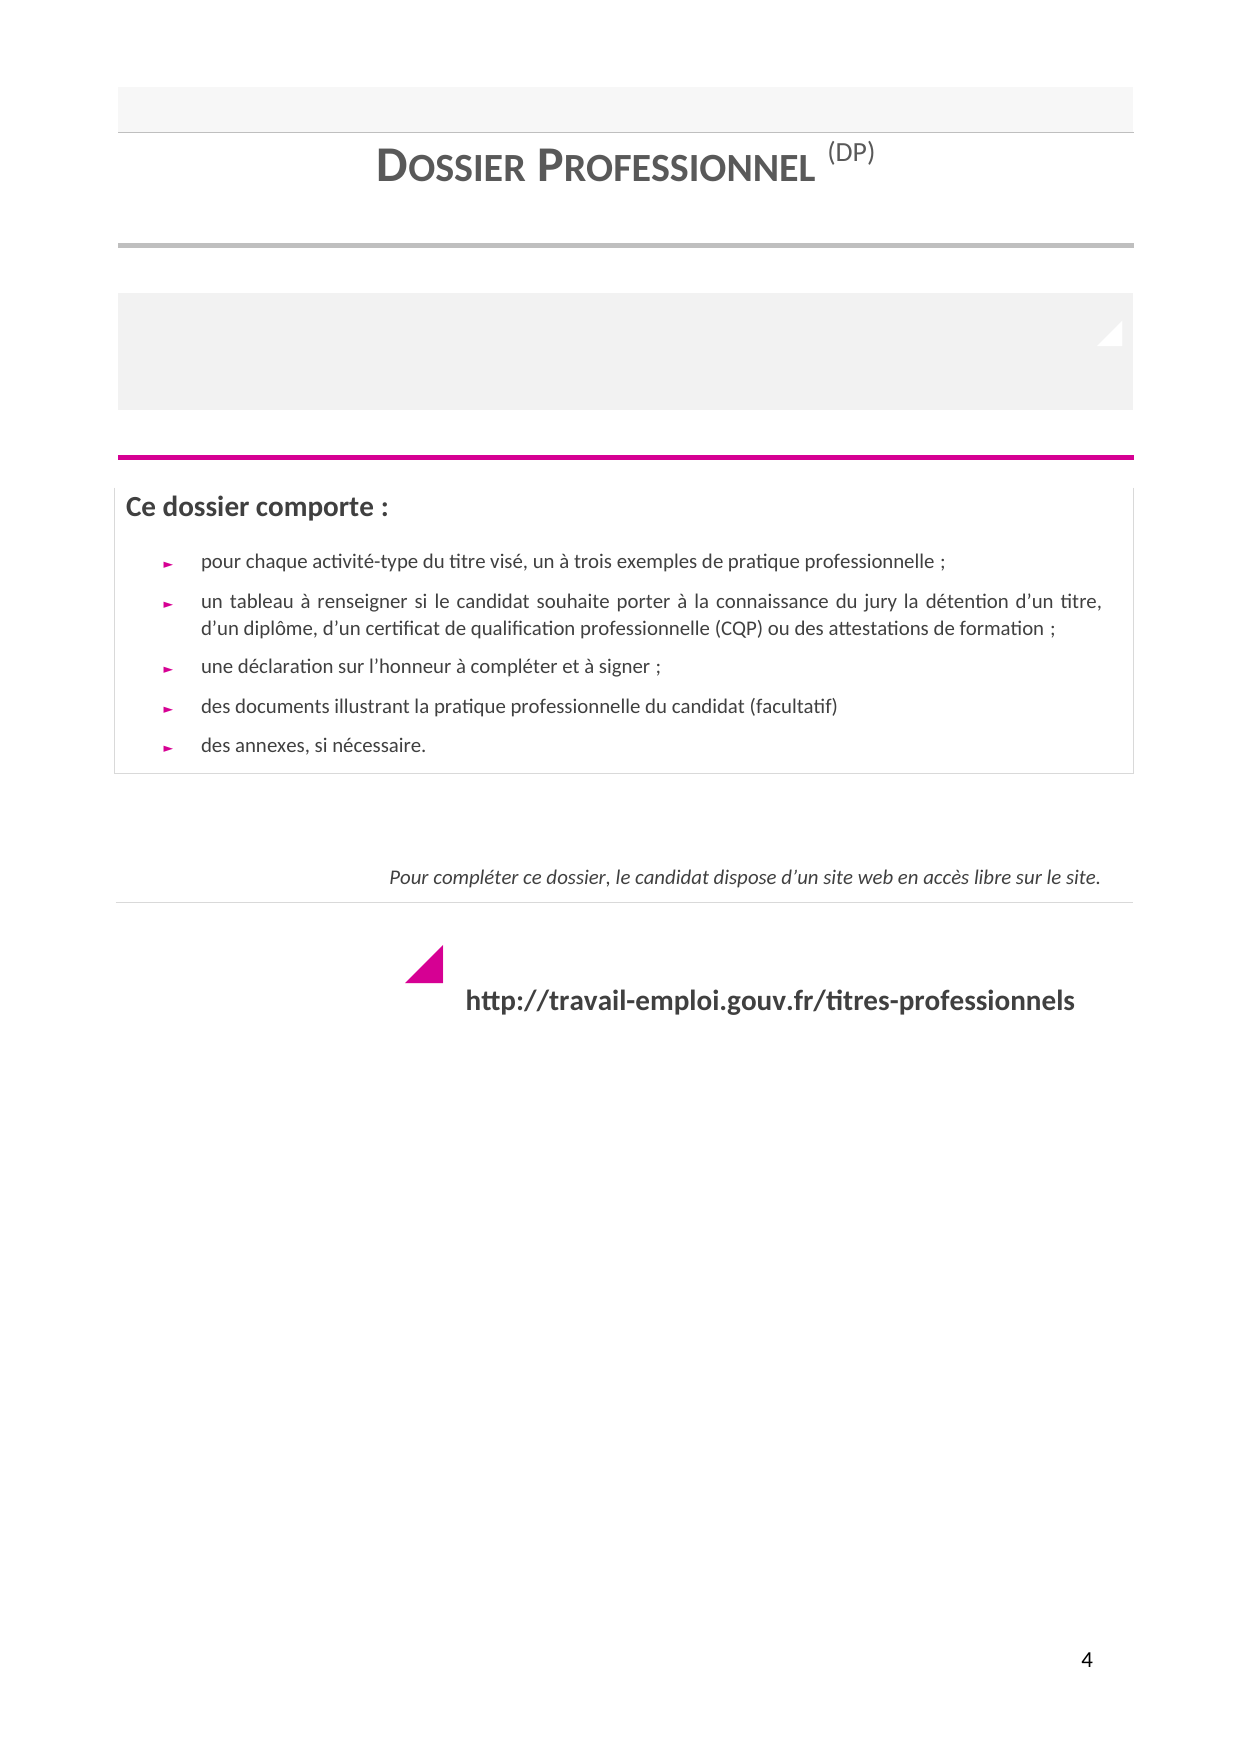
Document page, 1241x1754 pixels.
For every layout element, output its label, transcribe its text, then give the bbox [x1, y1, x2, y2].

table_cell http://travail-emploi.gouv.fr/titres-professionnels [454, 903, 1133, 1031]
table_cell Ce dossier comporte : [115, 488, 1133, 548]
table_cell ◢ [115, 903, 454, 1031]
table_cell pour chaque activité-type du titre visé, un à trois exemples de pratique professionnelle ; un tableau à renseigner si le candidat souhaite porter à la connaissance du jury la détention d’un titre, d’un diplôme, d’un certificat de qualification professionnelle (CQP) ou des attestations de formation ; une déclaration sur l’honneur à compléter et à signer ; des documents illustrant la pratique professionnelle du candidat (facultatif) des annexes, si nécessaire. [115, 548, 1133, 772]
table_cell Pour compléter ce dossier, le candidat dispose d’un site web en accès libre sur le site. [115, 774, 1133, 902]
